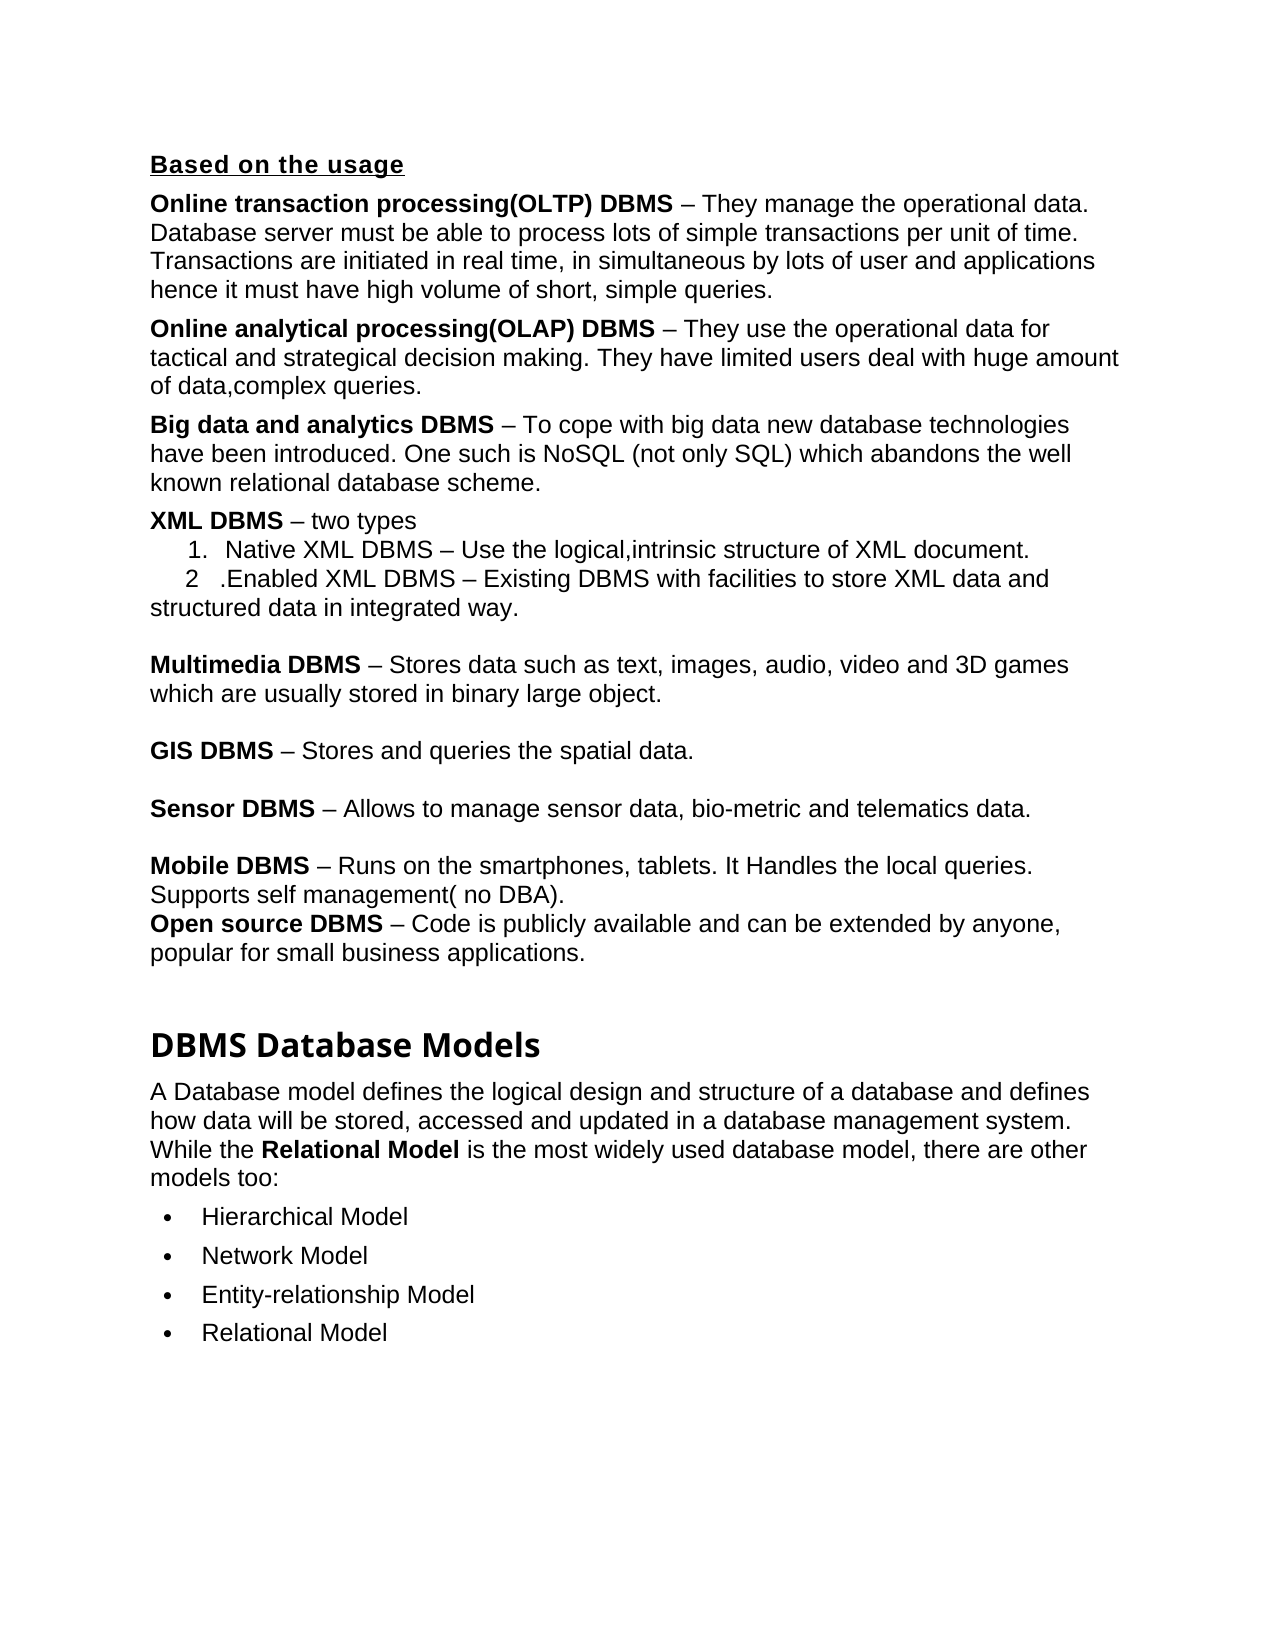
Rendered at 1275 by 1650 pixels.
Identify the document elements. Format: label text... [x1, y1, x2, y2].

list Hierarchical Model [164, 1202, 1125, 1231]
list Native XML DBMS – Use the logical,intrinsic structure of XML document. [187, 535, 1125, 564]
text A Database model defines the logical design and structure of a database and defines how data will be stored, accessed and updated in a database management system. While the Relational Model is the most widely used database model, there are other models too: [150, 1077, 1125, 1192]
list Relational Model [164, 1318, 1125, 1347]
list Entity-relationship Model [164, 1279, 1125, 1308]
subtitle Based on the usage [150, 150, 1125, 179]
text Open source DBMS – Code is publicly available and can be extended by anyone, popular for small business applications. [150, 909, 1125, 966]
list Network Model [164, 1241, 1125, 1269]
text XML DBMS – two types [150, 506, 1125, 535]
text Online analytical processing(OLAP) DBMS – They use the operational data for tactical and strategical decision making. They have limited users deal with huge amount of data,complex queries. [150, 314, 1125, 400]
text Big data and analytics DBMS – To cope with big data new database technologies have been introduced. One such is NoSQL (not only SQL) which abandons the well known relational database scheme. [150, 410, 1125, 496]
text Online transaction processing(OLTP) DBMS – They manage the operational data. Database server must be able to process lots of simple transactions per unit of time. Transactions are initiated in real time, in simultaneous by lots of user and applications hence it must have high volume of short, simple queries. [150, 189, 1125, 304]
text Sensor DBMS – Allows to manage sensor data, bio-metric and telematics data. [150, 794, 1125, 822]
subtitle DBMS Database Models [150, 1022, 1125, 1067]
text GIS DBMS – Stores and queries the spatial data. [150, 736, 1125, 765]
text Mobile DBMS – Runs on the smartphones, tablets. It Handles the local queries. Supports self management( no DBA). [150, 851, 1125, 909]
text 2 .Enabled XML DBMS – Existing DBMS with facilities to store XML data and structured data in integrated way. [150, 564, 1125, 621]
text Multimedia DBMS – Stores data such as text, images, audio, video and 3D games which are usually stored in binary large object. [150, 650, 1125, 707]
